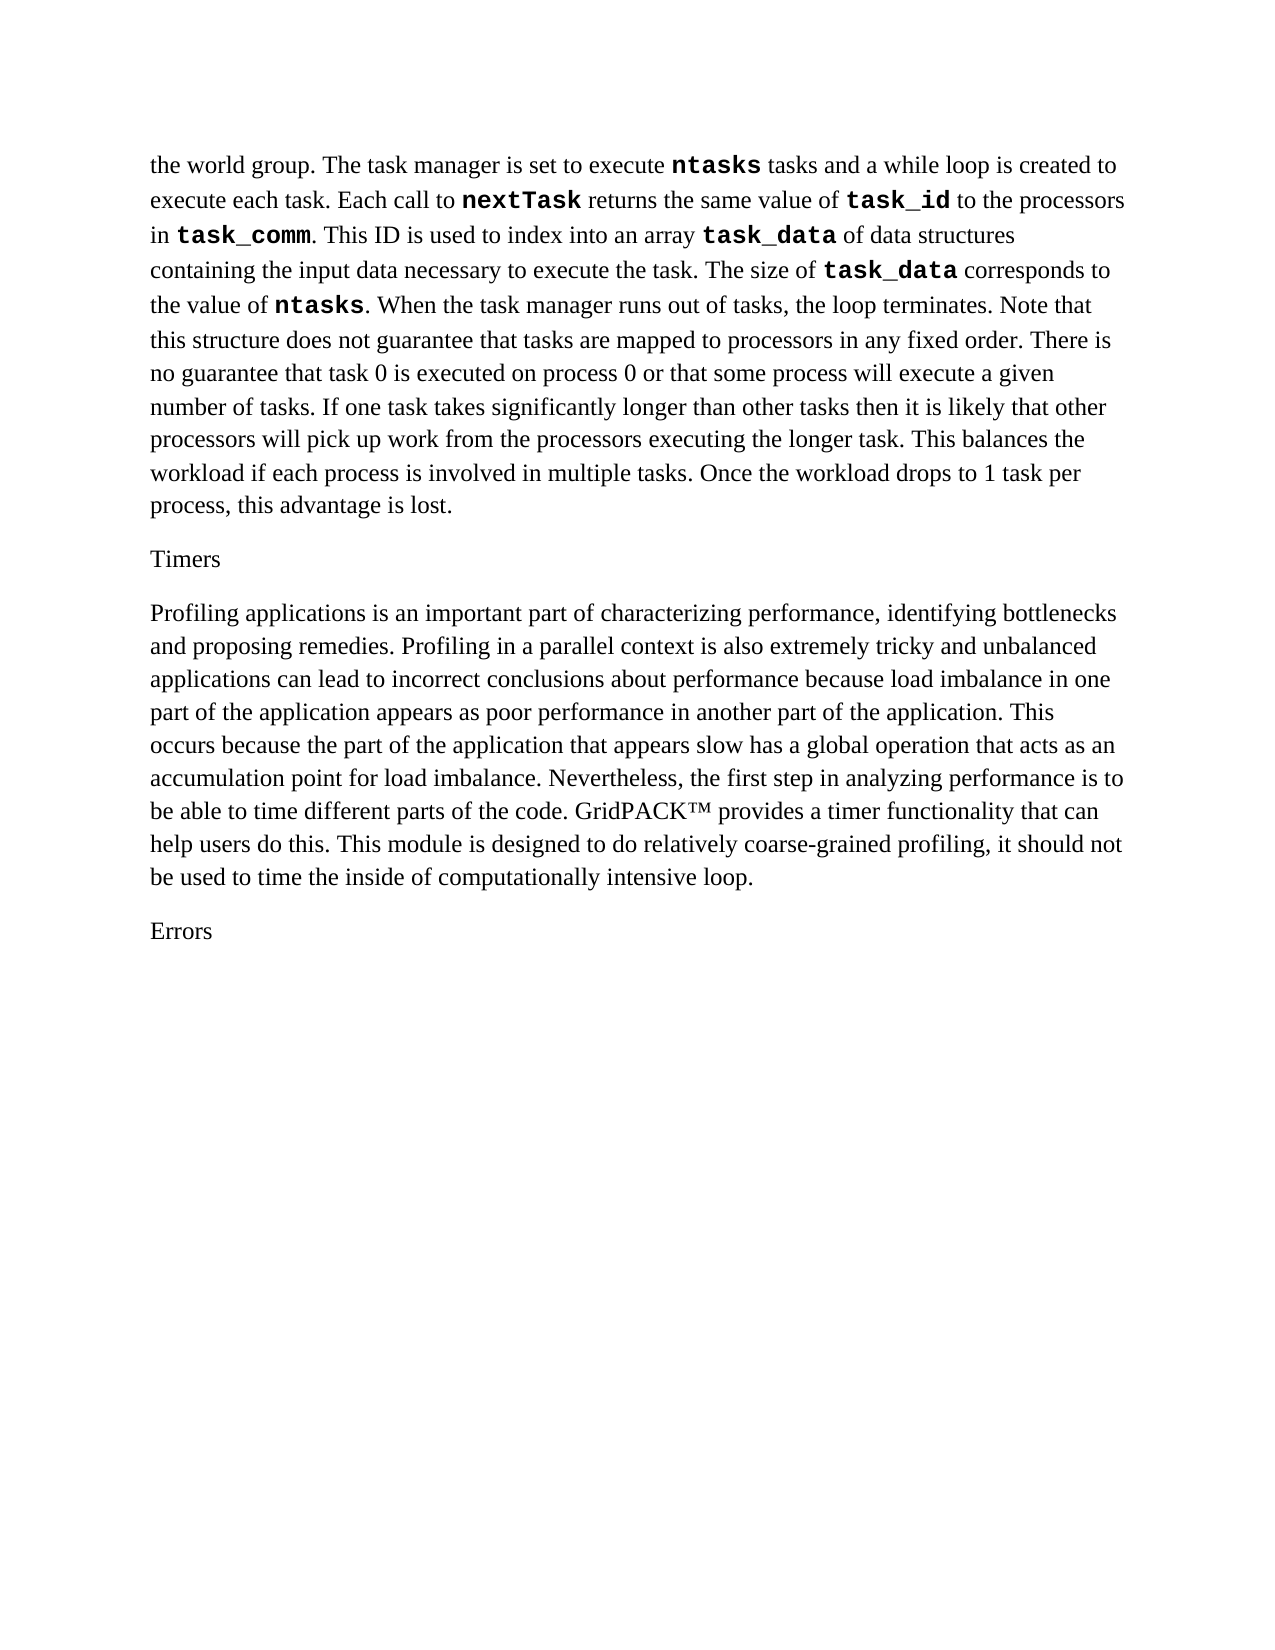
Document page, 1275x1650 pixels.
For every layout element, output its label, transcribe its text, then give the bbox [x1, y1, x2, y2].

text Errors [150, 916, 1125, 945]
text Profiling applications is an important part of characterizing performance, identifying bottlenecks and proposing remedies. Profiling in a parallel context is also extremely tricky and unbalanced applications can lead to incorrect conclusions about performance because load imbalance in one part of the application appears as poor performance in another part of the application. This occurs because the part of the application that appears slow has a global operation that acts as an accumulation point for load imbalance. Nevertheless, the first step in analyzing performance is to be able to time different parts of the code. GridPACK™ provides a timer functionality that can help users do this. This module is designed to do relatively coarse-grained profiling, it should not be used to time the inside of computationally intensive loop. [150, 598, 1125, 891]
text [150, 150, 1125, 519]
text Timers [150, 544, 1125, 573]
